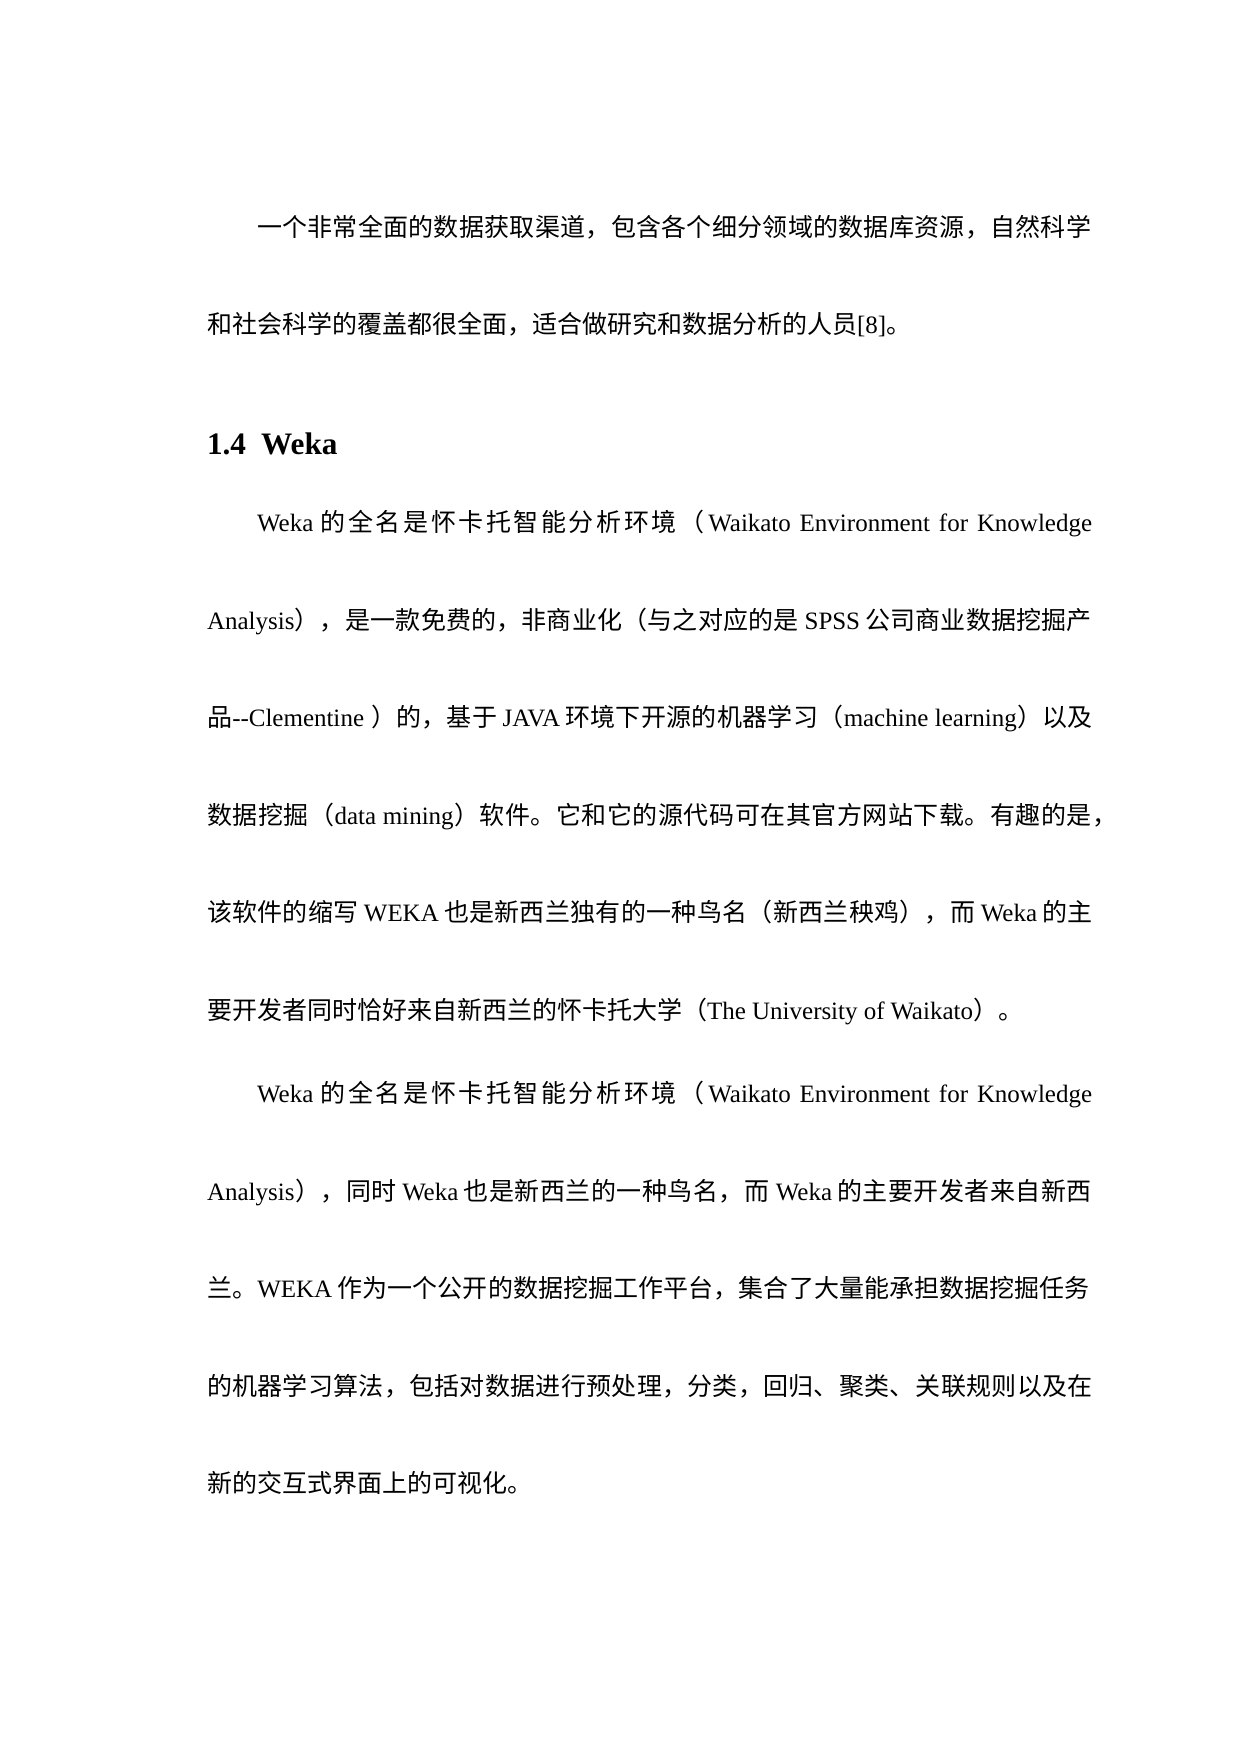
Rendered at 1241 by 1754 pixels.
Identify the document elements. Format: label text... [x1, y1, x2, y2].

text Weka的全名是怀卡托智能分析环境（Waikato Environment for Knowledge Analysis），是一款免费的，非商业化（与之对应的是SPSS公司商业数据挖掘产品--Clementine ）的，基于JAVA环境下开源的机器学习（machine learning）以及数据挖掘（data mining）软件。它和它的源代码可在其官方网站下载。有趣的是，该软件的缩写WEKA也是新西兰独有的一种鸟名（新西兰秧鸡），而Weka的主要开发者同时恰好来自新西兰的怀卡托大学（The University of Waikato）。 [207, 488, 1092, 1041]
text 一个非常全面的数据获取渠道，包含各个细分领域的数据库资源，自然科学和社会科学的覆盖都很全面，适合做研究和数据分析的人员[8]。 [207, 193, 1092, 355]
text Weka的全名是怀卡托智能分析环境（Waikato Environment for Knowledge Analysis），同时Weka也是新西兰的一种鸟名，而Weka的主要开发者来自新西兰。WEKA作为一个公开的数据挖掘工作平台，集合了大量能承担数据挖掘任务的机器学习算法，包括对数据进行预处理，分类，回归、聚类、关联规则以及在新的交互式界面上的可视化。 [207, 1059, 1092, 1514]
subtitle 1.4 Weka [207, 411, 1092, 476]
